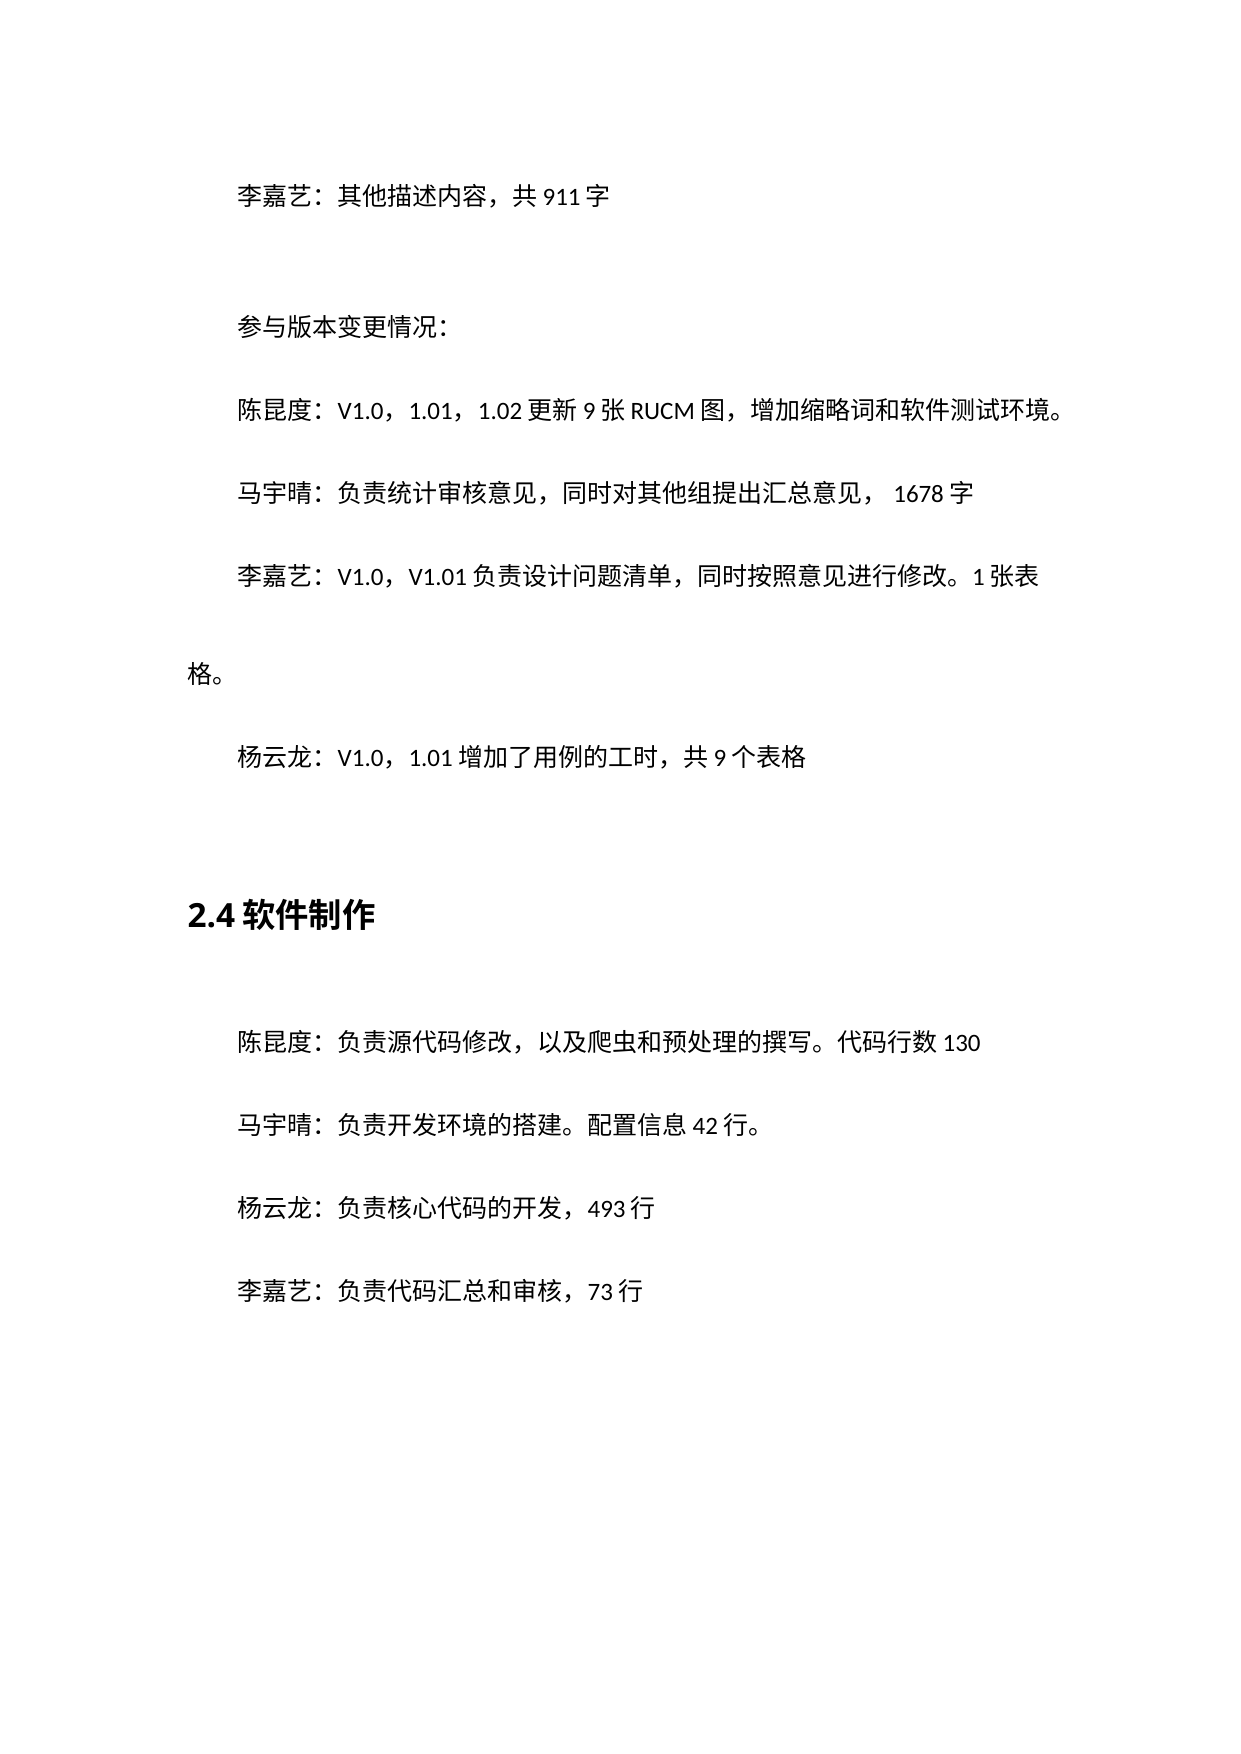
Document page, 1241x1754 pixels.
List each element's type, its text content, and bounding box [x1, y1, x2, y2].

text 李嘉艺：负责代码汇总和审核，73行 [187, 1257, 1053, 1322]
text 马宇晴：负责统计审核意见，同时对其他组提出汇总意见， 1678字 [187, 459, 1053, 524]
text 李嘉艺：其他描述内容，共911字 [187, 162, 1053, 227]
text 杨云龙：V1.0，1.01 增加了用例的工时，共9个表格 [187, 723, 1053, 788]
text 杨云龙：负责核心代码的开发，493行 [187, 1174, 1053, 1239]
text 陈昆度：V1.0，1.01，1.02 更新9张RUCM图，增加缩略词和软件测试环境。 [187, 376, 1053, 441]
text 马宇晴：负责开发环境的搭建。配置信息42行。 [187, 1091, 1053, 1156]
text 参与版本变更情况： [187, 293, 1053, 358]
text 陈昆度：负责源代码修改，以及爬虫和预处理的撰写。代码行数130 [187, 1008, 1053, 1073]
subtitle 2.4软件制作 [187, 881, 1053, 946]
text 李嘉艺：V1.0，V1.01负责设计问题清单，同时按照意见进行修改。1张表格。 [187, 542, 1053, 705]
